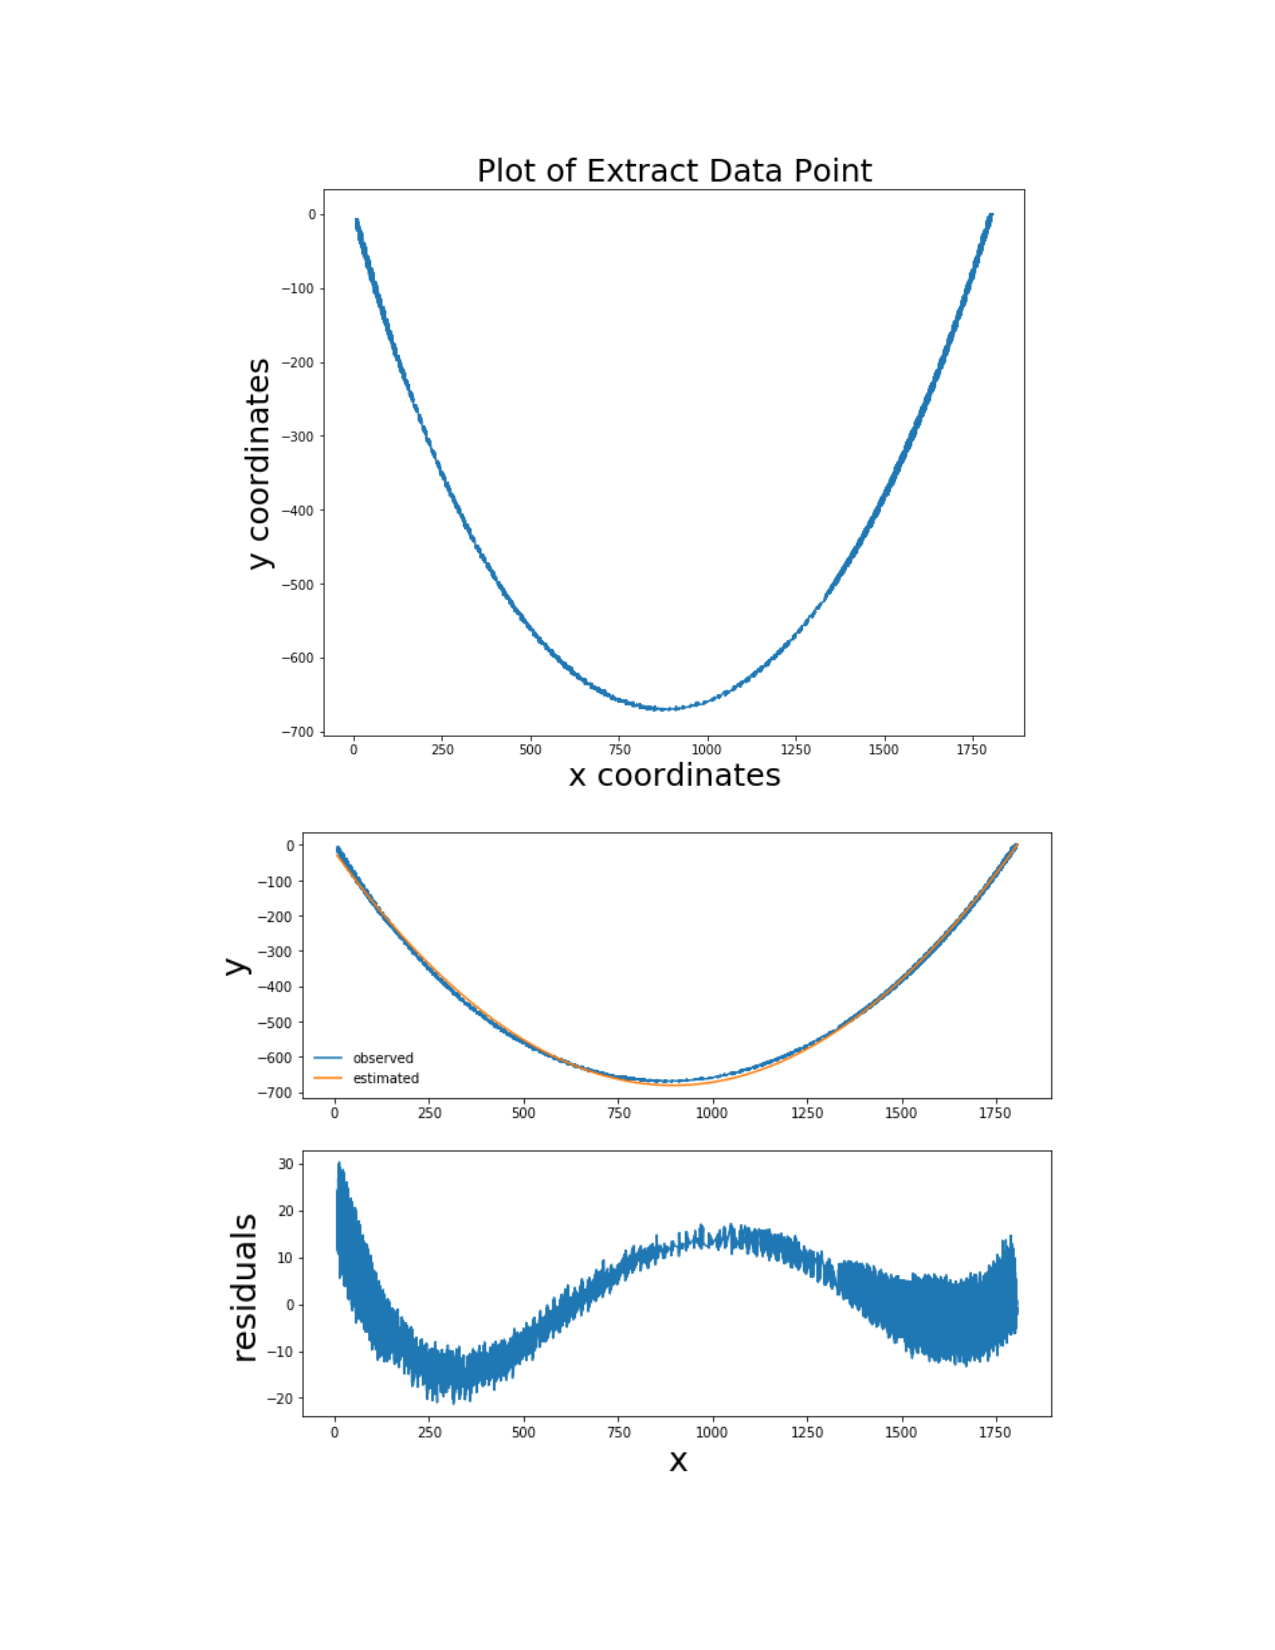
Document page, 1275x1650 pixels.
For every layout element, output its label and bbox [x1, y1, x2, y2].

picture [237, 150, 1038, 801]
picture [210, 819, 1065, 1486]
